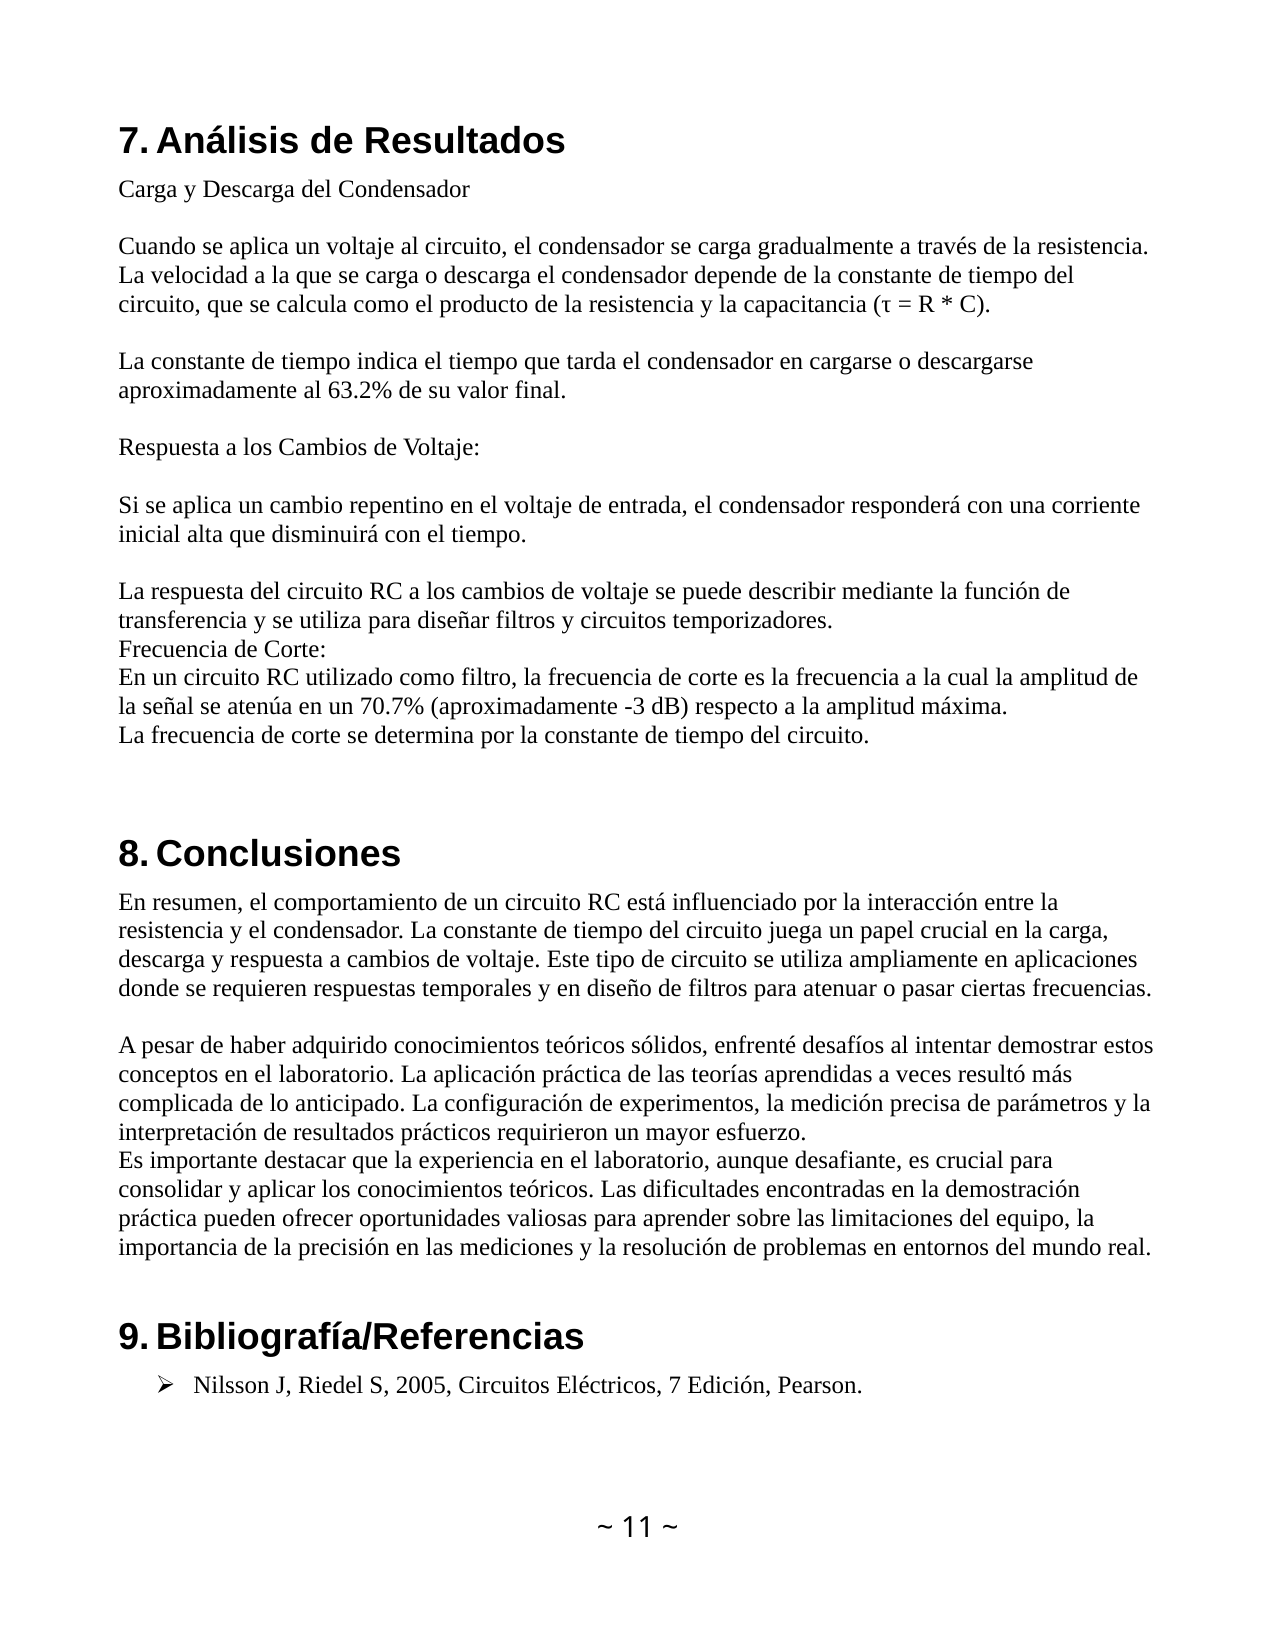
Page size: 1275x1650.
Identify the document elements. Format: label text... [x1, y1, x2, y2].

text Frecuencia de Corte: [118, 634, 1157, 662]
text Carga y Descarga del Condensador [118, 174, 1157, 202]
text Si se aplica un cambio repentino en el voltaje de entrada, el condensador responderá con una corriente inicial alta que disminuirá con el tiempo. [118, 490, 1157, 547]
text En resumen, el comportamiento de un circuito RC está influenciado por la interacción entre la resistencia y el condensador. La constante de tiempo del circuito juega un papel crucial en la carga, descarga y respuesta a cambios de voltaje. Este tipo de circuito se utiliza ampliamente en aplicaciones donde se requieren respuestas temporales y en diseño de filtros para atenuar o pasar ciertas frecuencias. [118, 887, 1157, 1002]
list Nilsson J, Riedel S, 2005, Circuitos Eléctricos, 7 Edición, Pearson. [156, 1370, 1157, 1399]
subtitle Bibliografía/Referencias [118, 1314, 1157, 1357]
text La constante de tiempo indica el tiempo que tarda el condensador en cargarse o descargarse aproximadamente al 63.2% de su valor final. [118, 346, 1157, 404]
text En un circuito RC utilizado como filtro, la frecuencia de corte es la frecuencia a la cual la amplitud de la señal se atenúa en un 70.7% (aproximadamente -3 dB) respecto a la amplitud máxima. [118, 662, 1157, 720]
text La velocidad a la que se carga o descarga el condensador depende de la constante de tiempo del circuito, que se calcula como el producto de la resistencia y la capacitancia (τ = R * C). [118, 260, 1157, 317]
text La frecuencia de corte se determina por la constante de tiempo del circuito. [118, 720, 1157, 749]
subtitle Análisis de Resultados [118, 118, 1157, 161]
text A pesar de haber adquirido conocimientos teóricos sólidos, enfrenté desafíos al intentar demostrar estos conceptos en el laboratorio. La aplicación práctica de las teorías aprendidas a veces resultó más complicada de lo anticipado. La configuración de experimentos, la medición precisa de parámetros y la interpretación de resultados prácticos requirieron un mayor esfuerzo. [118, 1031, 1157, 1146]
text Respuesta a los Cambios de Voltaje: [118, 432, 1157, 461]
text La respuesta del circuito RC a los cambios de voltaje se puede describir mediante la función de transferencia y se utiliza para diseñar filtros y circuitos temporizadores. [118, 576, 1157, 634]
text Cuando se aplica un voltaje al circuito, el condensador se carga gradualmente a través de la resistencia. [118, 231, 1157, 260]
subtitle Conclusiones [118, 831, 1157, 874]
text Es importante destacar que la experiencia en el laboratorio, aunque desafiante, es crucial para consolidar y aplicar los conocimientos teóricos. Las dificultades encontradas en la demostración práctica pueden ofrecer oportunidades valiosas para aprender sobre las limitaciones del equipo, la importancia de la precisión en las mediciones y la resolución de problemas en entornos del mundo real. [118, 1146, 1157, 1261]
